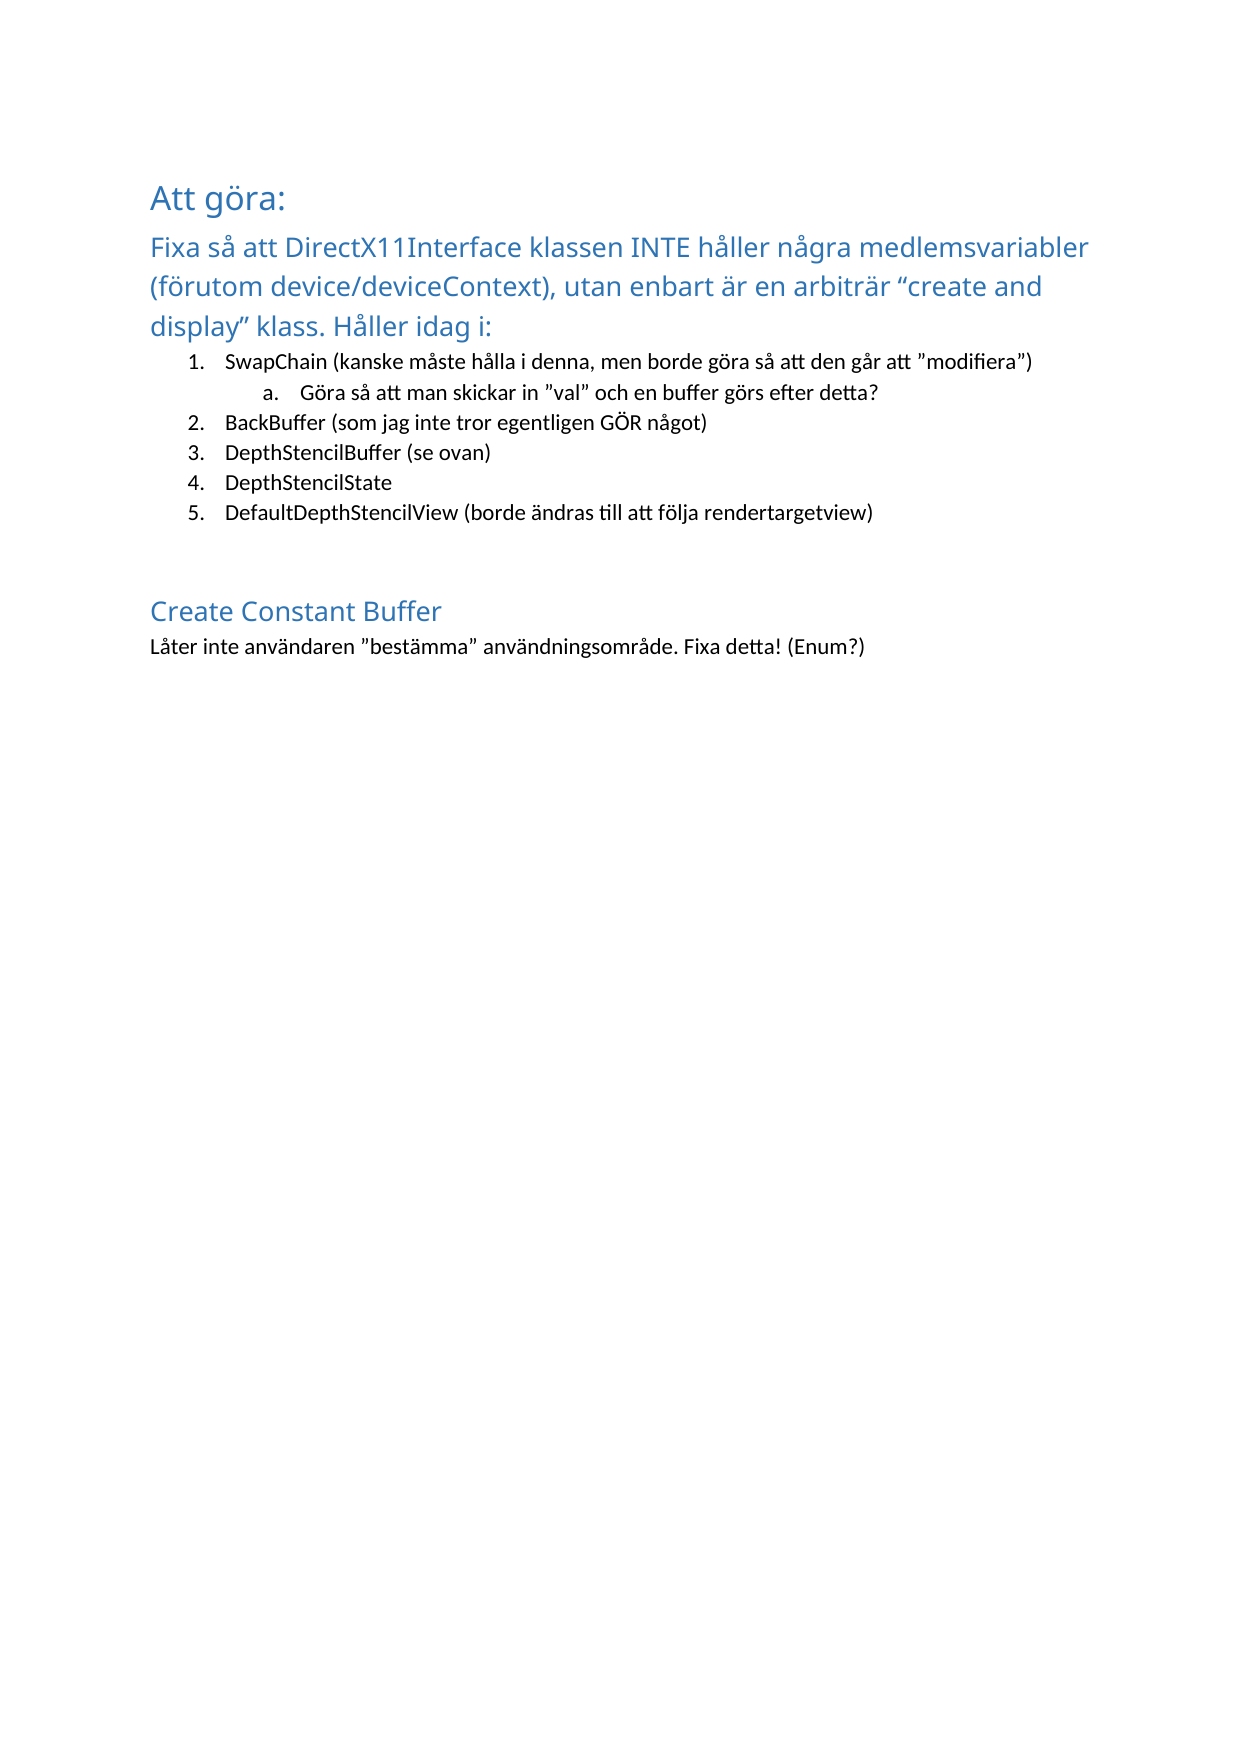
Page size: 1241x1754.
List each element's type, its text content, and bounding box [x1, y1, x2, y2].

subtitle Fixa så att DirectX11Interface klassen INTE håller några medlemsvariabler (förutom device/deviceContext), utan enbart är en arbiträr “create and display” klass. Håller idag i: [150, 228, 1090, 344]
subtitle Create Constant Buffer [150, 592, 1090, 629]
list DefaultDepthStencilView (borde ändras till att följa rendertargetview) [187, 498, 1090, 527]
subtitle Att göra: [150, 175, 1090, 220]
list DepthStencilState [187, 468, 1090, 496]
text Låter inte användaren ”bestämma” användningsområde. Fixa detta! (Enum?) [150, 632, 1090, 660]
list Göra så att man skickar in ”val” och en buffer görs efter detta? [262, 378, 1090, 406]
list BackBuffer (som jag inte tror egentligen GÖR något) [187, 408, 1090, 436]
list DepthStencilBuffer (se ovan) [187, 438, 1090, 466]
list SwapChain (kanske måste hålla i denna, men borde göra så att den går att ”modifiera”) [187, 347, 1090, 376]
